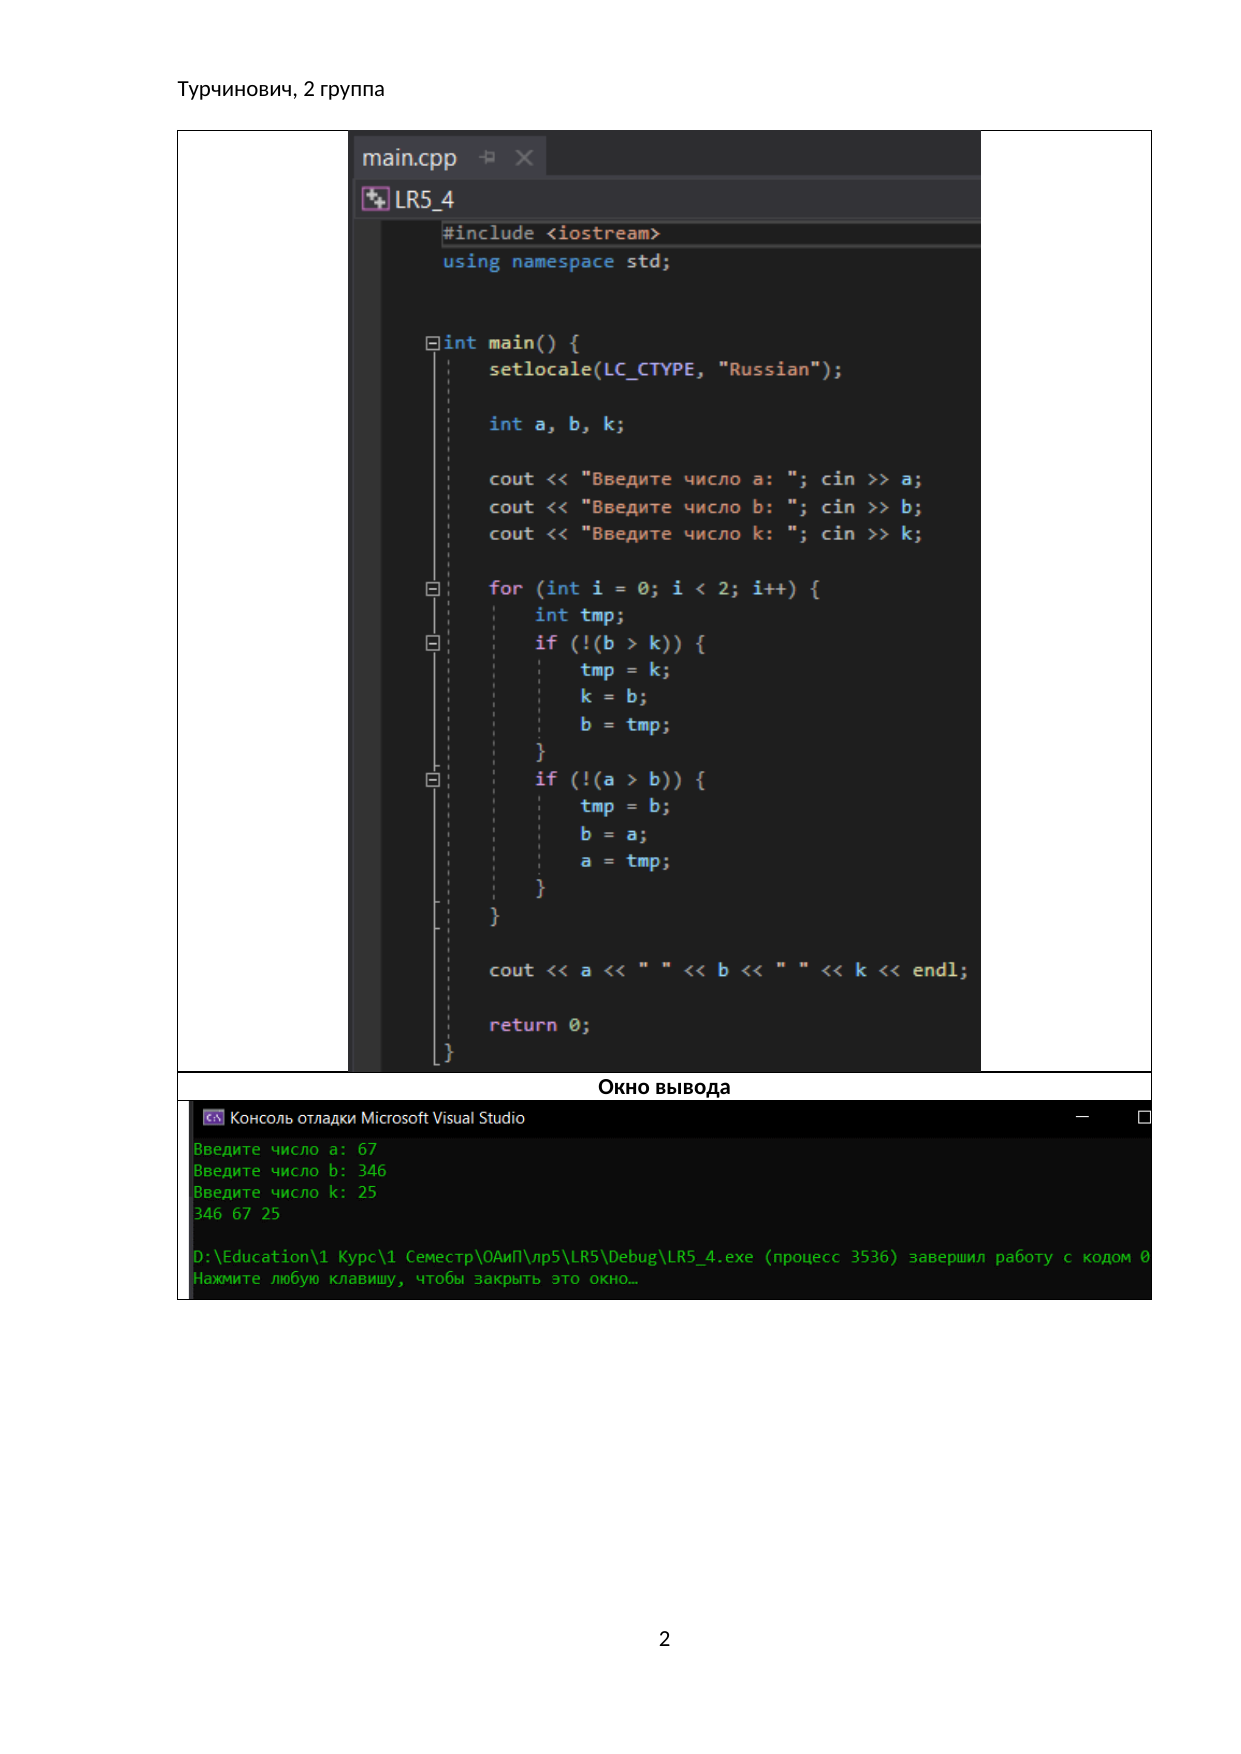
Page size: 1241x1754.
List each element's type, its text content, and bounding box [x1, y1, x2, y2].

table_cell Окно вывода [178, 1073, 1151, 1100]
table_cell [981, 131, 1151, 1071]
table_cell [178, 131, 348, 1071]
picture [348, 130, 981, 1072]
picture [188, 1101, 1152, 1299]
table_cell [178, 1101, 188, 1299]
